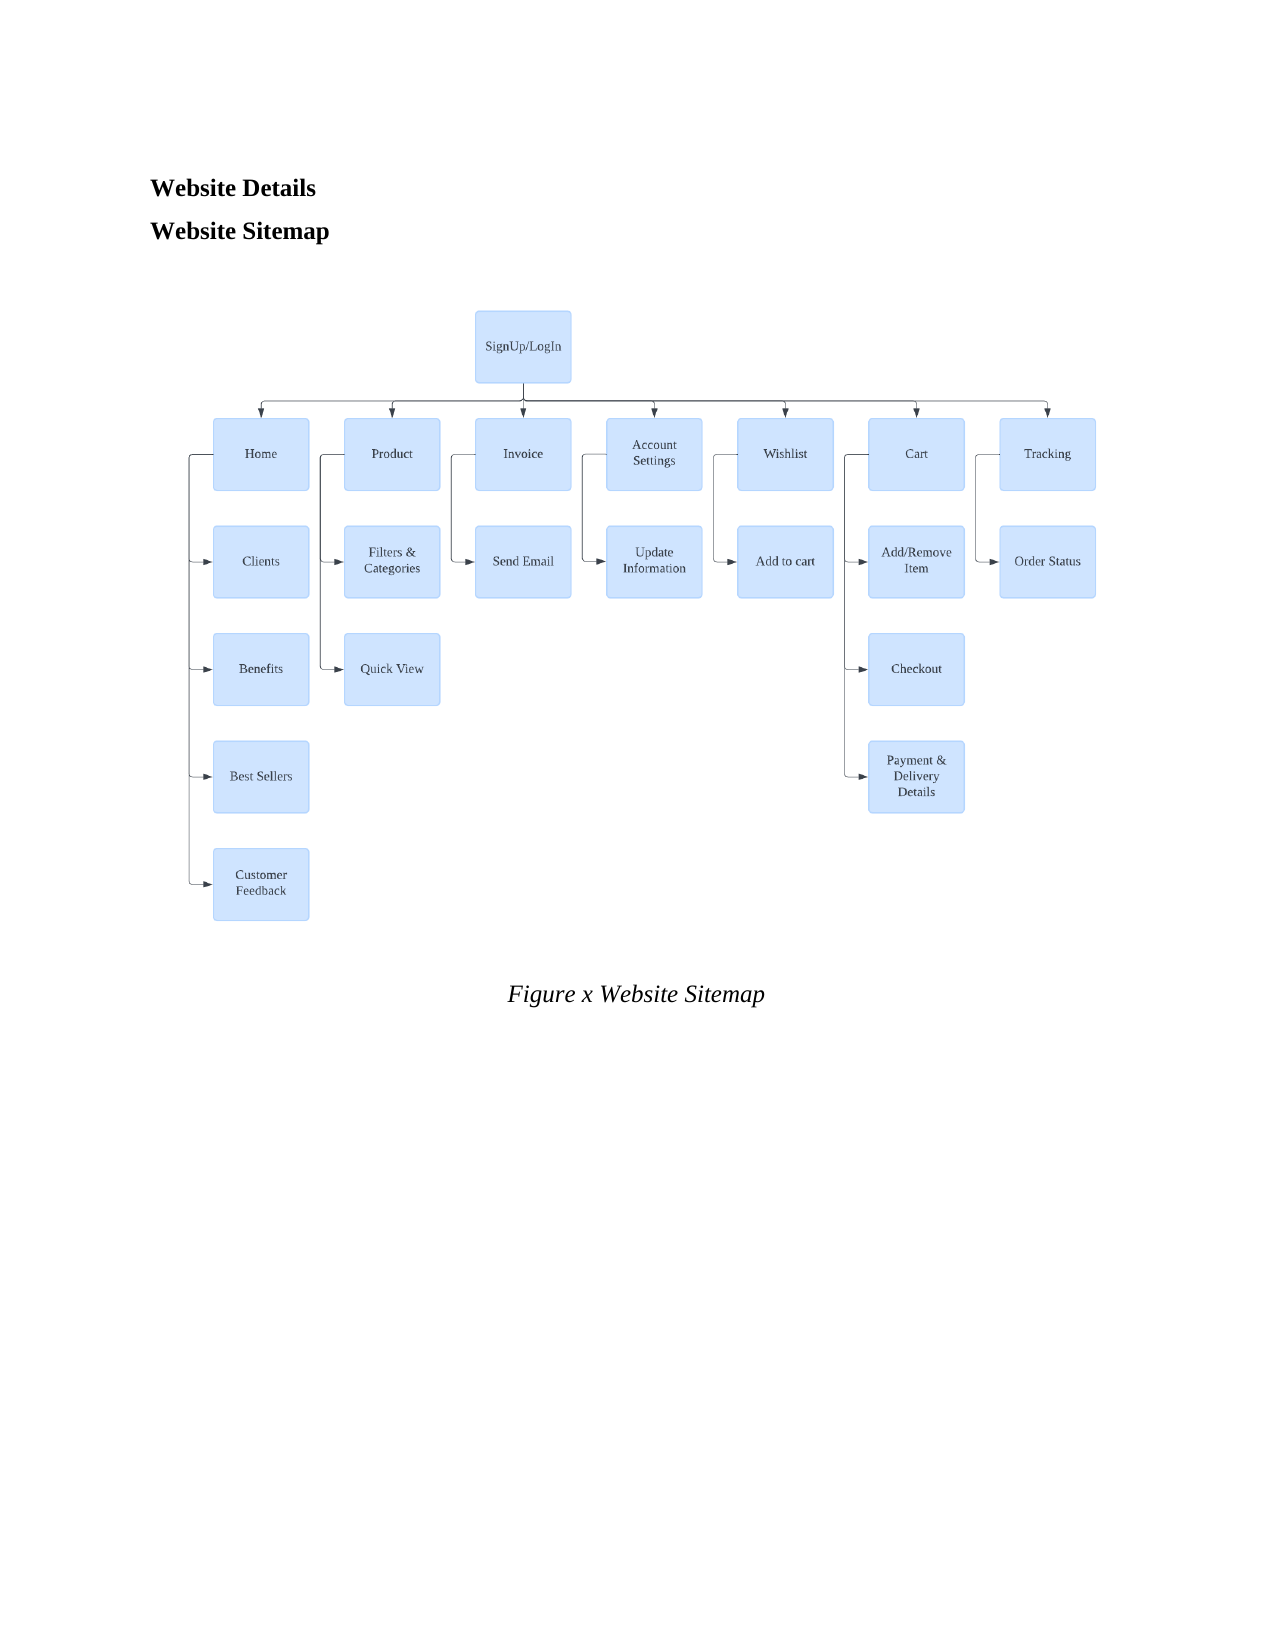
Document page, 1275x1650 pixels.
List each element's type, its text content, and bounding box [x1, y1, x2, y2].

subtitle Website Sitemap [150, 216, 1125, 245]
picture [150, 282, 1125, 975]
text Figure x Website Sitemap [150, 975, 1125, 1008]
subtitle Website Details [150, 173, 1125, 202]
